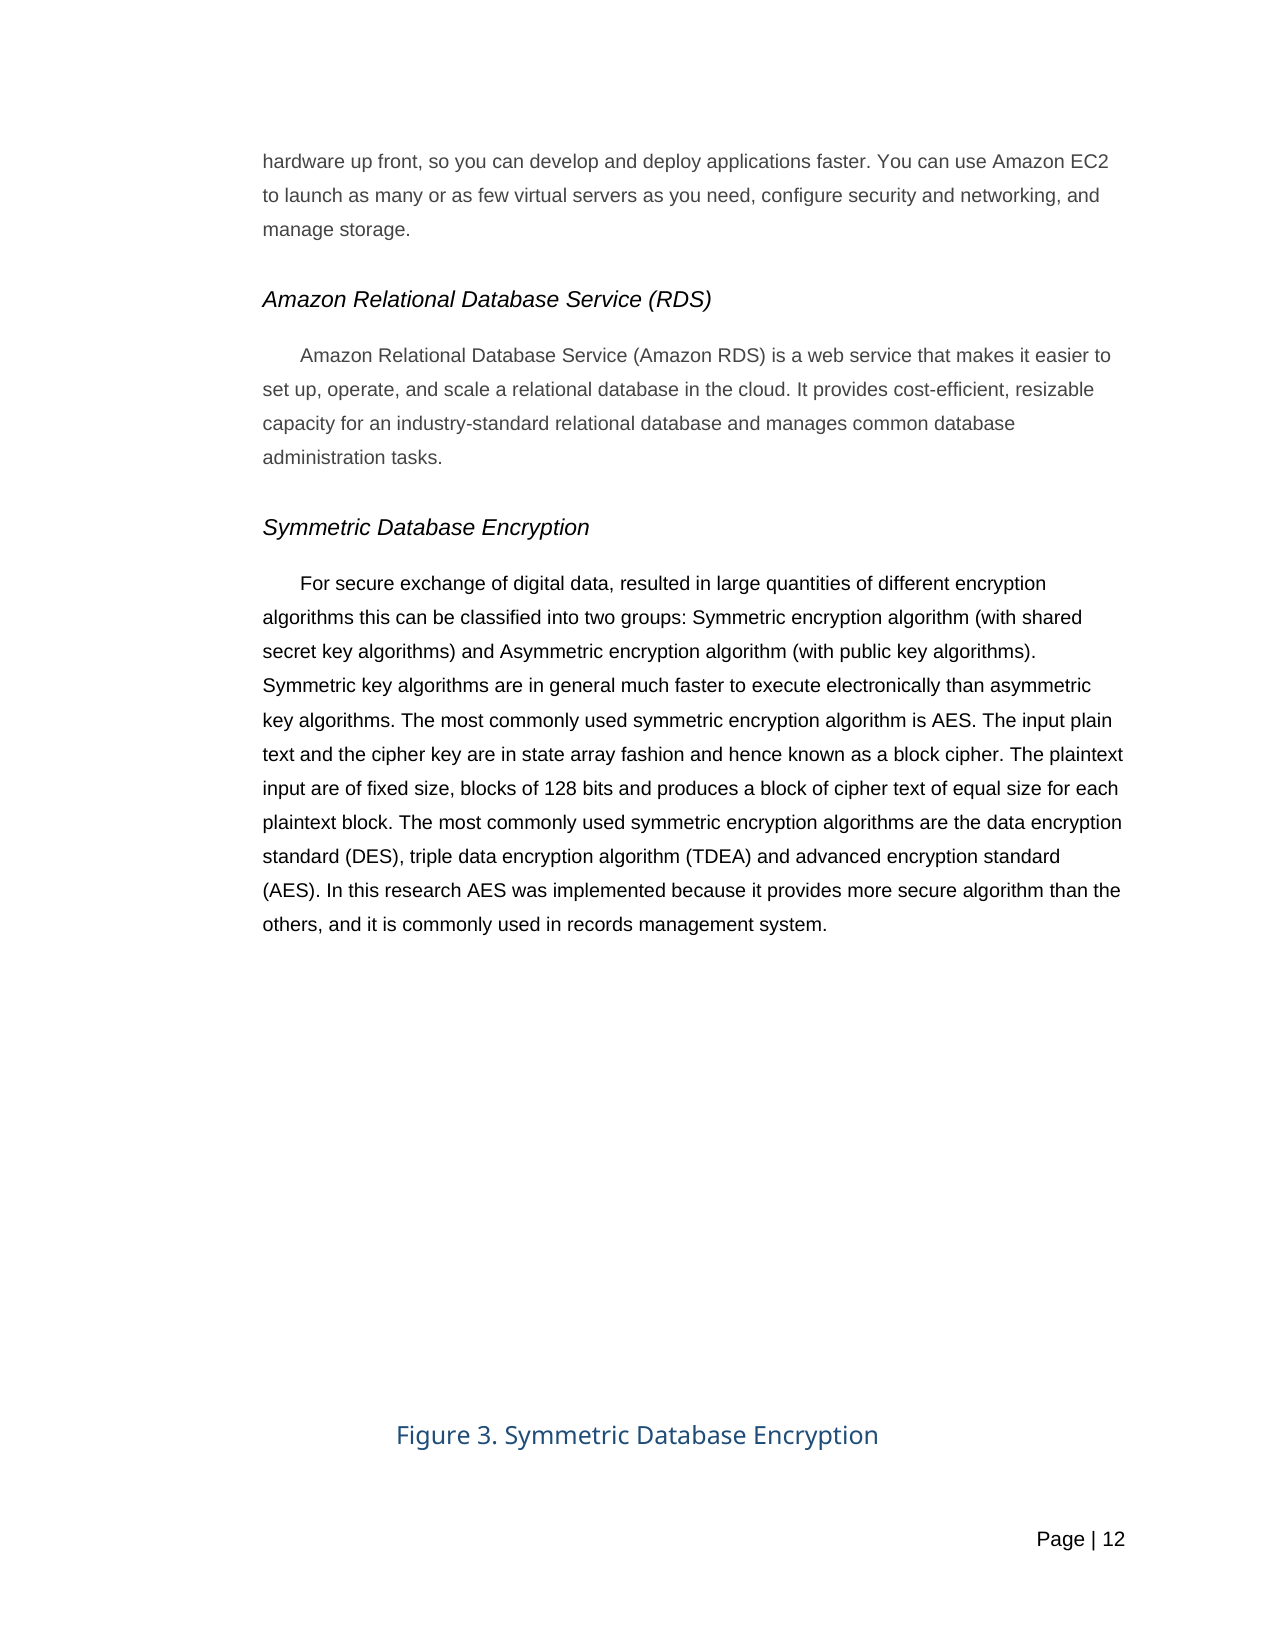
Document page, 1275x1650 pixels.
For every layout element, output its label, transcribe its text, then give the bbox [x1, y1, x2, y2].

subtitle Symmetric Database Encryption [187, 514, 1125, 541]
text Amazon Relational Database Service (Amazon RDS) is a web service that makes it easier to set up, operate, and scale a relational database in the cloud. It provides cost-efficient, resizable capacity for an industry-standard relational database and manages common database administration tasks. [262, 344, 1125, 469]
subtitle Amazon Relational Database Service (RDS) [187, 286, 1125, 313]
text For secure exchange of digital data, resulted in large quantities of different encryption algorithms this can be classified into two groups: Symmetric encryption algorithm (with shared secret key algorithms) and Asymmetric encryption algorithm (with public key algorithms). Symmetric key algorithms are in general much faster to execute electronically than asymmetric key algorithms. The most commonly used symmetric encryption algorithm is AES. The input plain text and the cipher key are in state array fashion and hence known as a block cipher. The plaintext input are of fixed size, blocks of 128 bits and produces a block of cipher text of equal size for each plaintext block. The most commonly used symmetric encryption algorithms are the data encryption standard (DES), triple data encryption algorithm (TDEA) and advanced encryption standard (AES). In this research AES was implemented because it provides more secure algorithm than the others, and it is commonly used in records management system. [262, 572, 1125, 936]
subtitle Figure 3. Symmetric Database Encryption [150, 1418, 1125, 1452]
